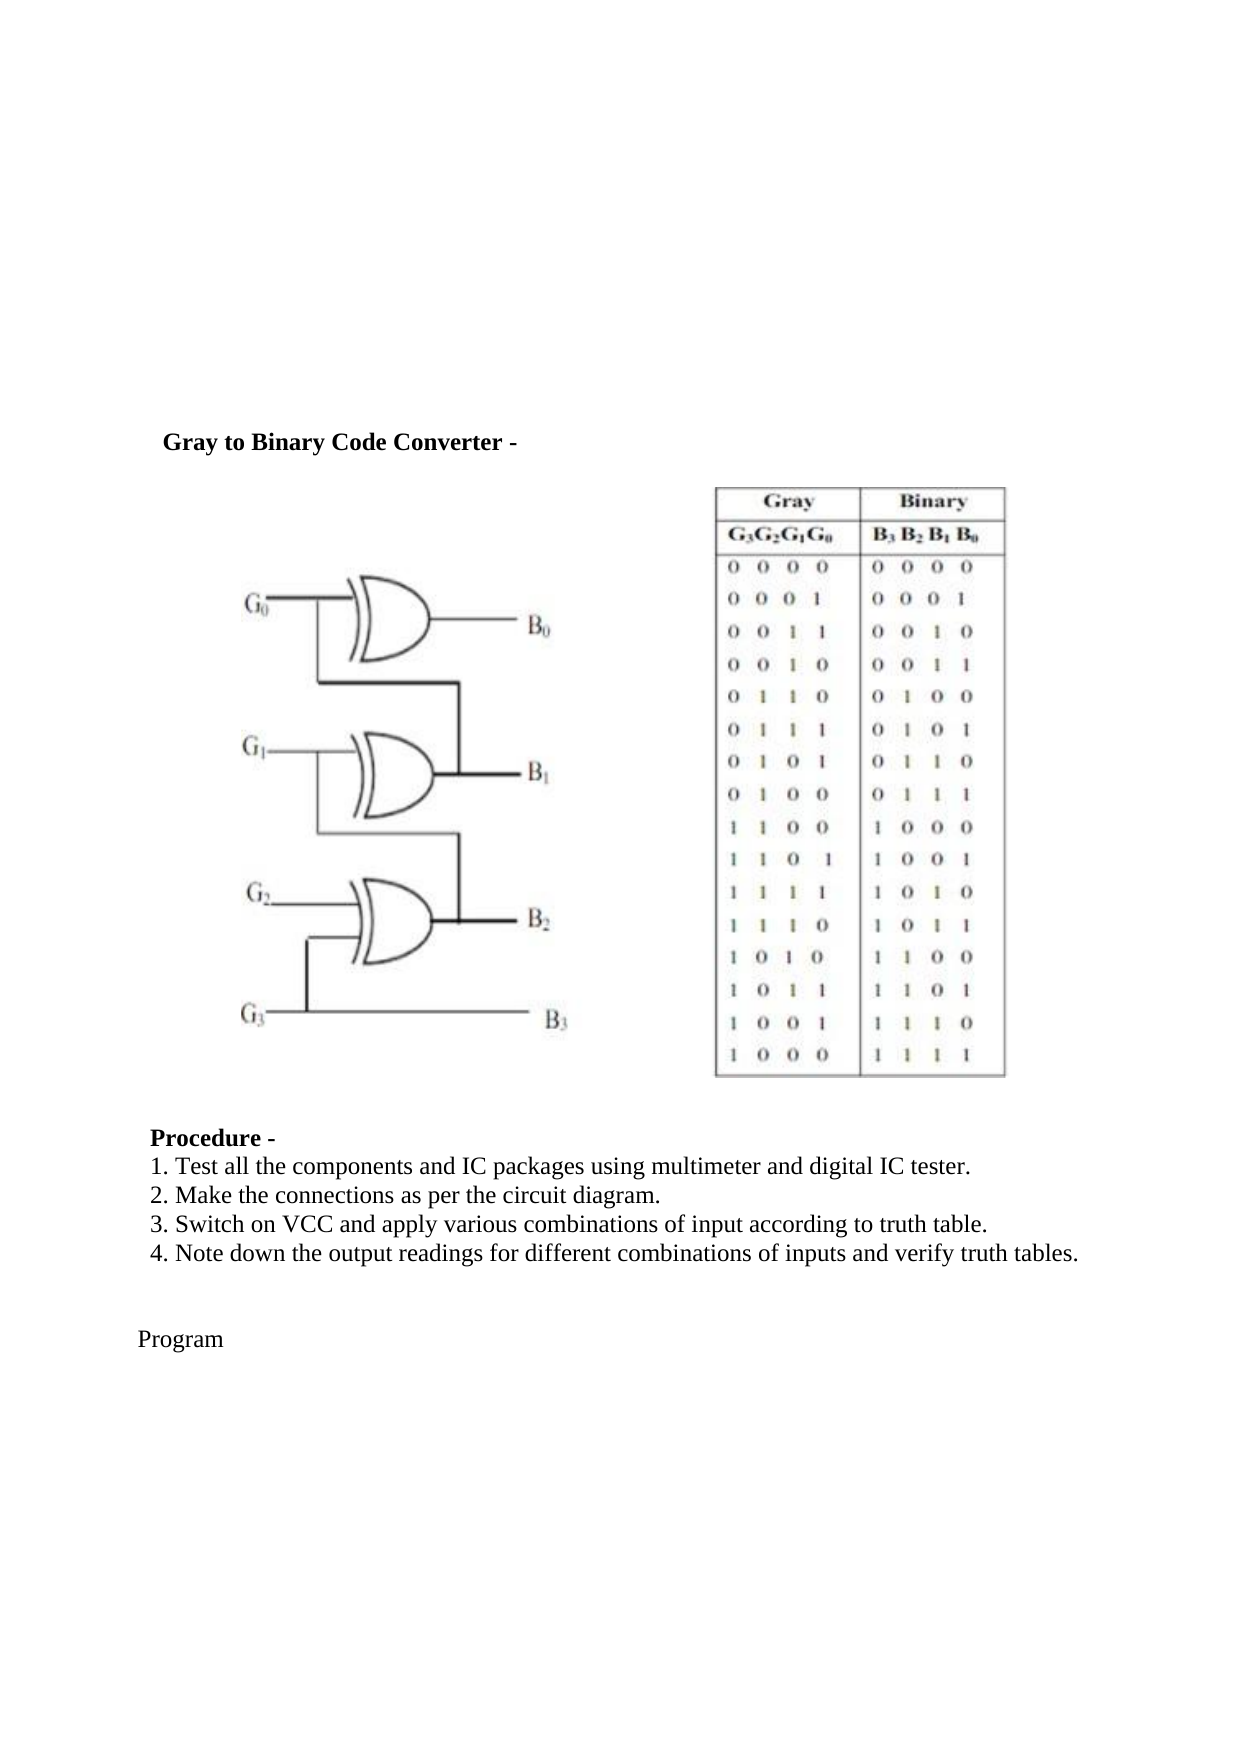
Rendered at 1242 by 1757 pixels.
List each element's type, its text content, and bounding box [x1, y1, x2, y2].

text Procedure - [150, 1123, 1102, 1151]
list Make the connections as per the circuit diagram. [150, 1180, 1102, 1209]
picture [241, 487, 1009, 1078]
text Program [137, 1324, 1102, 1353]
list Test all the components and IC packages using multimeter and digital IC tester. [150, 1151, 1102, 1180]
list Note down the output readings for different combinations of inputs and verify truth tables. [150, 1238, 1102, 1266]
text Gray to Binary Code Converter - [162, 427, 1102, 456]
list Switch on VCC and apply various combinations of input according to truth table. [150, 1209, 1102, 1238]
